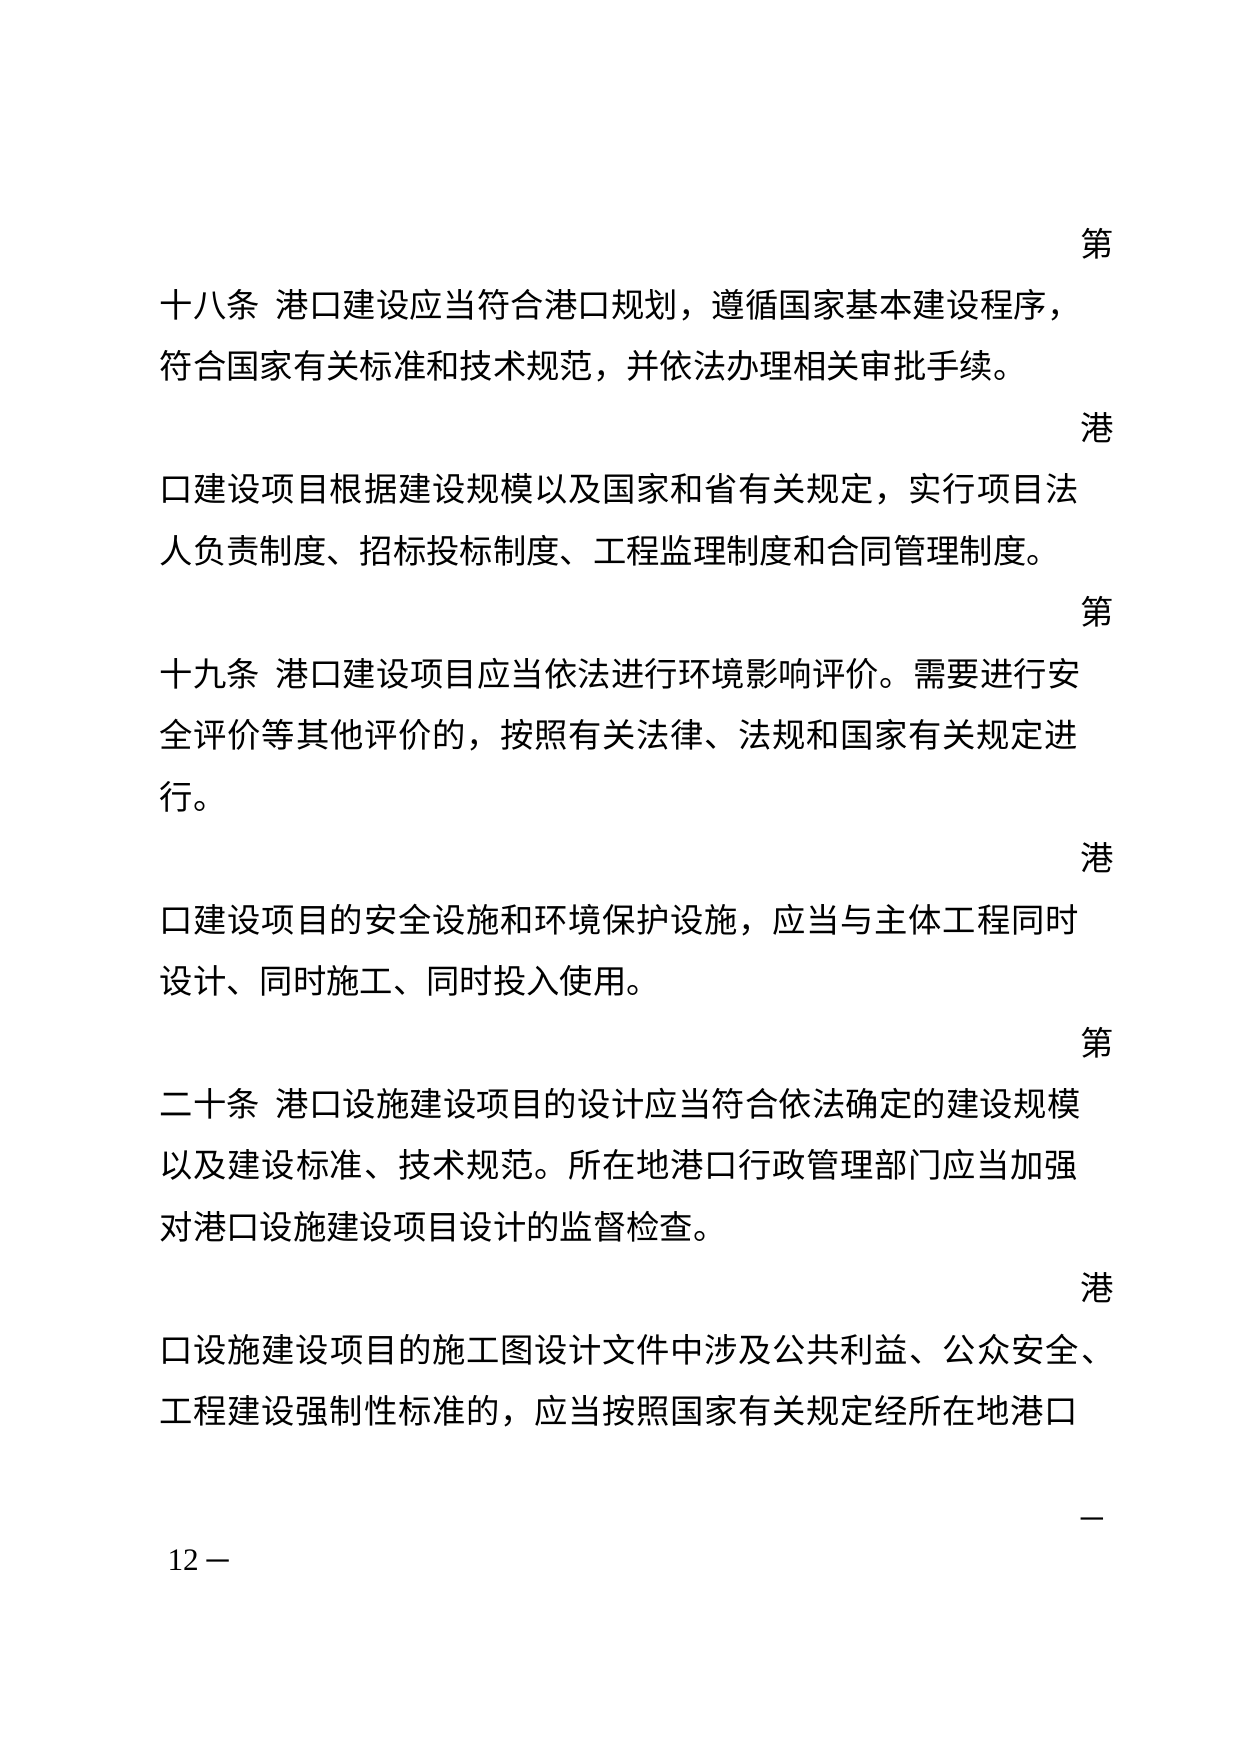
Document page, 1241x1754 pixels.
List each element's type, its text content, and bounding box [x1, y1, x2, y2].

text 港口建设项目根据建设规模以及国家和省有关规定，实行项目法人负责制度、招标投标制度、工程监理制度和合同管理制度。 [159, 391, 1081, 576]
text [159, 1252, 1081, 1436]
text 第十八条 港口建设应当符合港口规划，遵循国家基本建设程序，符合国家有关标准和技术规范，并依法办理相关审批手续。 [159, 207, 1081, 391]
text 第二十条 港口设施建设项目的设计应当符合依法确定的建设规模以及建设标准、技术规范。所在地港口行政管理部门应当加强对港口设施建设项目设计的监督检查。 [159, 1006, 1081, 1252]
text 第十九条 港口建设项目应当依法进行环境影响评价。需要进行安全评价等其他评价的，按照有关法律、法规和国家有关规定进行。 [159, 576, 1081, 821]
text 港口建设项目的安全设施和环境保护设施，应当与主体工程同时设计、同时施工、同时投入使用。 [159, 821, 1081, 1006]
